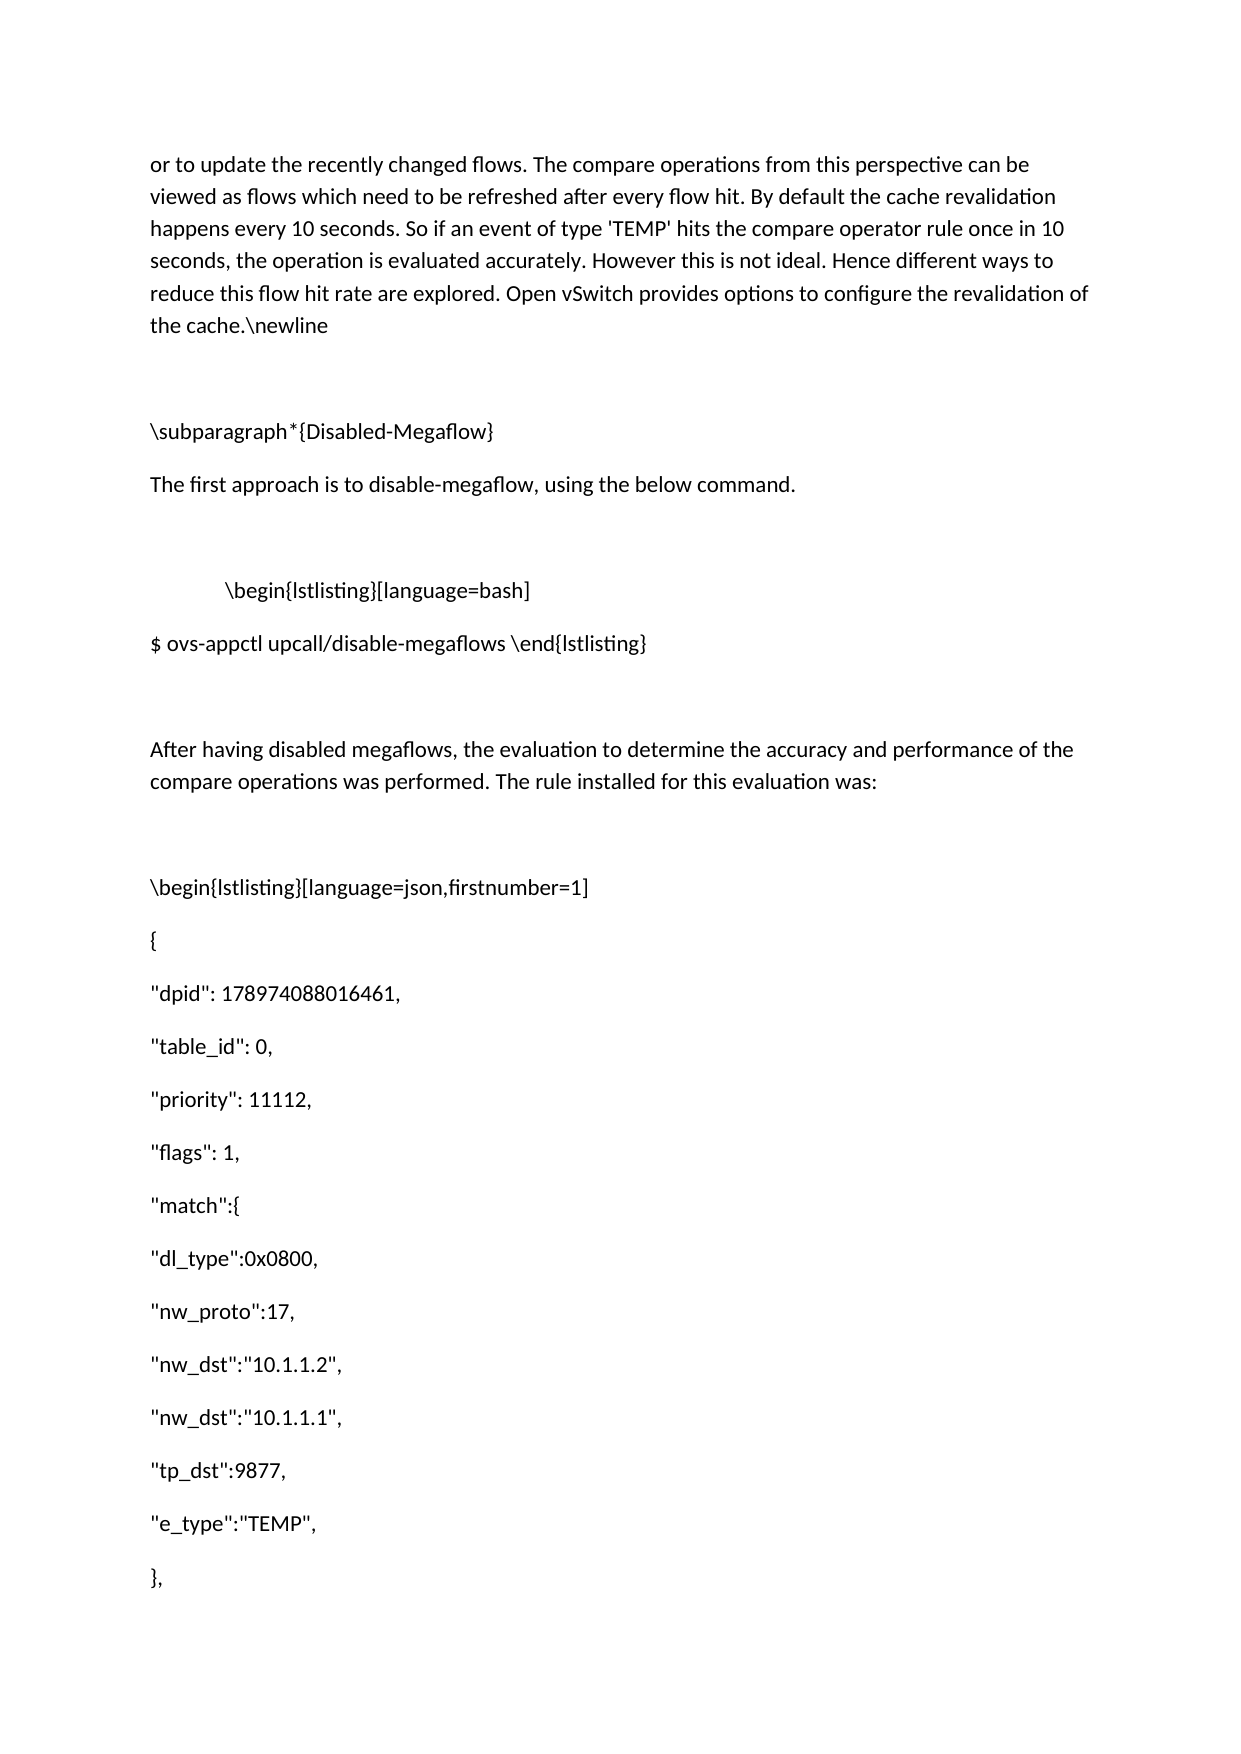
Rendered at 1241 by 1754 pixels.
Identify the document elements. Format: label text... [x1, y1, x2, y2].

text { [150, 926, 1090, 954]
text After having disabled megaflows, the evaluation to determine the accuracy and performance of the compare operations was performed. The rule installed for this evaluation was: [150, 735, 1090, 795]
text "dl_type":0x0800, [150, 1244, 1090, 1272]
text "priority": 11112, [150, 1085, 1090, 1113]
text The first approach is to disable-megaflow, using the below command. [150, 470, 1090, 498]
text "nw_proto":17, [150, 1297, 1090, 1326]
text }, [150, 1563, 1090, 1591]
text "flags": 1, [150, 1138, 1090, 1166]
text \begin{lstlisting}[language=bash] [150, 576, 1090, 604]
text "table_id": 0, [150, 1032, 1090, 1060]
text "e_type":"TEMP", [150, 1509, 1090, 1538]
text "nw_dst":"10.1.1.1", [150, 1403, 1090, 1432]
text \subparagraph*{Disabled-Megaflow} [150, 417, 1090, 445]
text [150, 150, 1090, 339]
text "tp_dst":9877, [150, 1457, 1090, 1484]
text \begin{lstlisting}[language=json,firstnumber=1] [150, 873, 1090, 901]
text "nw_dst":"10.1.1.2", [150, 1351, 1090, 1378]
text "dpid": 178974088016461, [150, 979, 1090, 1007]
text $ ovs-appctl upcall/disable-megaflows \end{lstlisting} [150, 629, 1090, 657]
text "match":{ [150, 1191, 1090, 1219]
